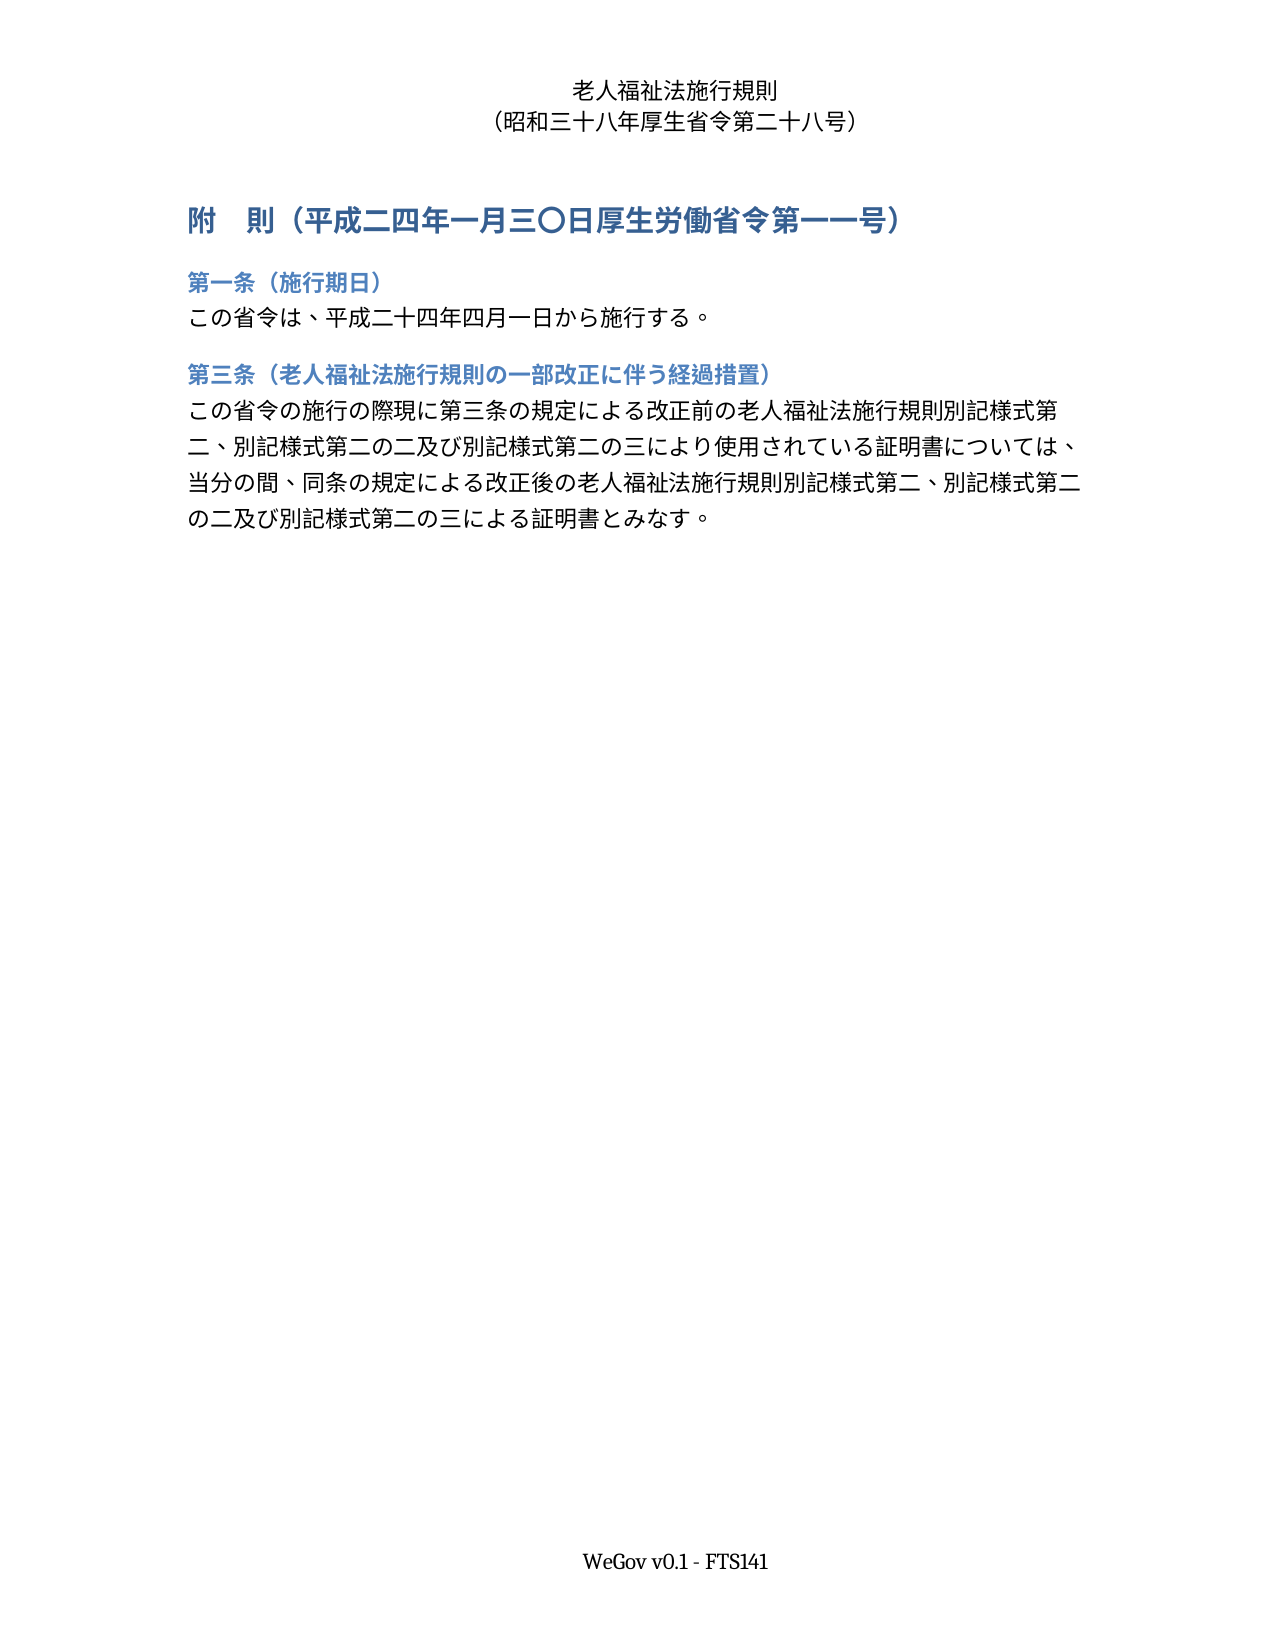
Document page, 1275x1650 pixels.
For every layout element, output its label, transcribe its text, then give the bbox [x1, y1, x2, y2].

text この省令の施行の際現に第三条の規定による改正前の老人福祉法施行規則別記様式第二、別記様式第二の二及び別記様式第二の三により使用されている証明書については、当分の間、同条の規定による改正後の老人福祉法施行規則別記様式第二、別記様式第二の二及び別記様式第二の三による証明書とみなす。 [187, 395, 1087, 534]
subtitle 第一条（施行期日） [187, 266, 1087, 298]
subtitle 第三条（老人福祉法施行規則の一部改正に伴う経過措置） [187, 359, 1087, 390]
subtitle 附 則（平成二四年一月三〇日厚生労働省令第一一号） [187, 200, 1087, 240]
text この省令は、平成二十四年四月一日から施行する。 [187, 302, 1087, 334]
